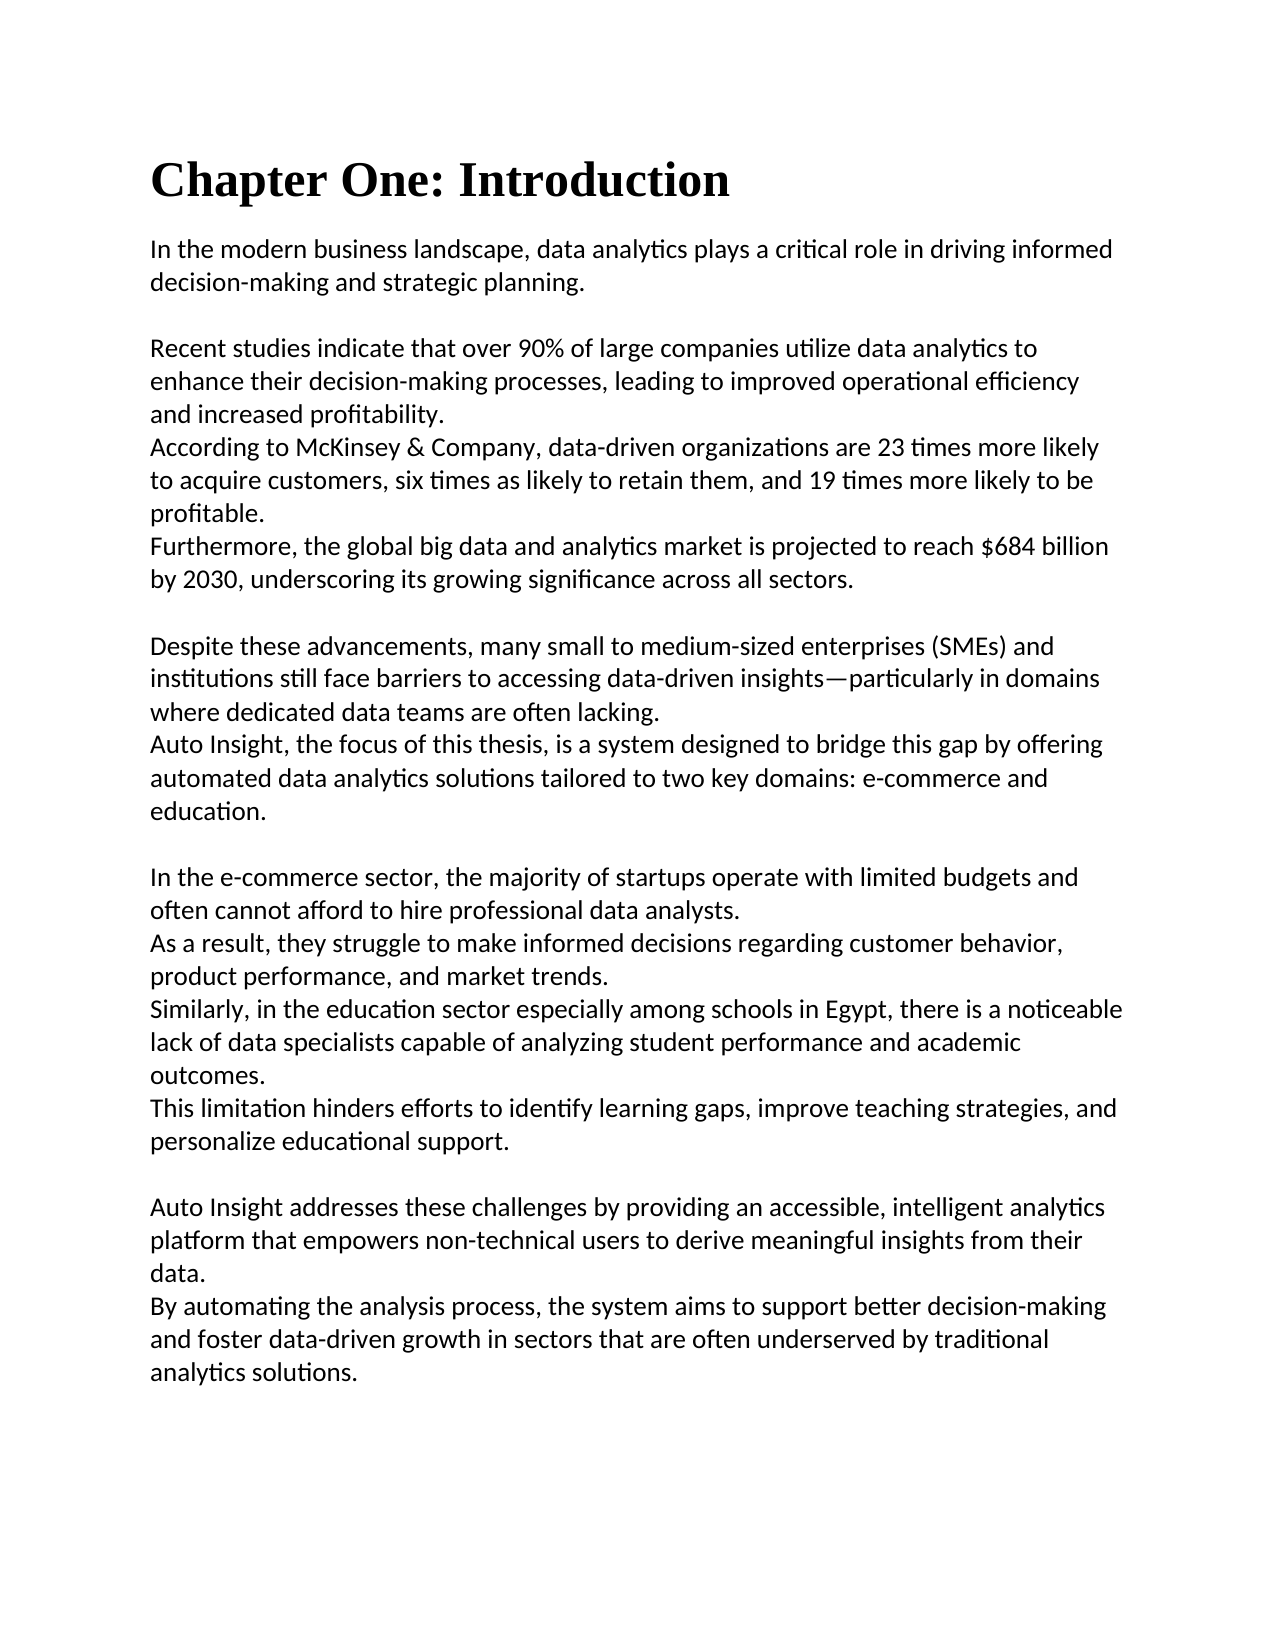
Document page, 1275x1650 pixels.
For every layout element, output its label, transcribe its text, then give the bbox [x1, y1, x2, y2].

text Recent studies indicate that over 90% of large companies utilize data analytics to enhance their decision-making processes, leading to improved operational efficiency and increased profitability. [150, 331, 1125, 431]
text In the e-commerce sector, the majority of startups operate with limited budgets and often cannot afford to hire professional data analysts. [150, 860, 1125, 926]
text Chapter One: Introduction [150, 150, 1125, 207]
text Auto Insight addresses these challenges by providing an accessible, intelligent analytics platform that empowers non-technical users to derive meaningful insights from their data. [150, 1190, 1125, 1289]
text This limitation hinders efforts to identify learning gaps, improve teaching strategies, and personalize educational support. [150, 1091, 1125, 1157]
text Despite these advancements, many small to medium-sized enterprises (SMEs) and institutions still face barriers to accessing data-driven insights—particularly in domains where dedicated data teams are often lacking. [150, 629, 1125, 728]
text Auto Insight, the focus of this thesis, is a system designed to bridge this gap by offering automated data analytics solutions tailored to two key domains: e-commerce and education. [150, 728, 1125, 827]
text In the modern business landscape, data analytics plays a critical role in driving informed decision-making and strategic planning. [150, 232, 1125, 298]
text According to McKinsey & Company, data-driven organizations are 23 times more likely to acquire customers, six times as likely to retain them, and 19 times more likely to be profitable. [150, 431, 1125, 529]
text As a result, they struggle to make informed decisions regarding customer behavior, product performance, and market trends. [150, 926, 1125, 992]
text By automating the analysis process, the system aims to support better decision-making and foster data-driven growth in sectors that are often underserved by traditional analytics solutions. [150, 1289, 1125, 1388]
text Furthermore, the global big data and analytics market is projected to reach $684 billion by 2030, underscoring its growing significance across all sectors. [150, 529, 1125, 596]
text Similarly, in the education sector especially among schools in Egypt, there is a noticeable lack of data specialists capable of analyzing student performance and academic outcomes. [150, 992, 1125, 1091]
